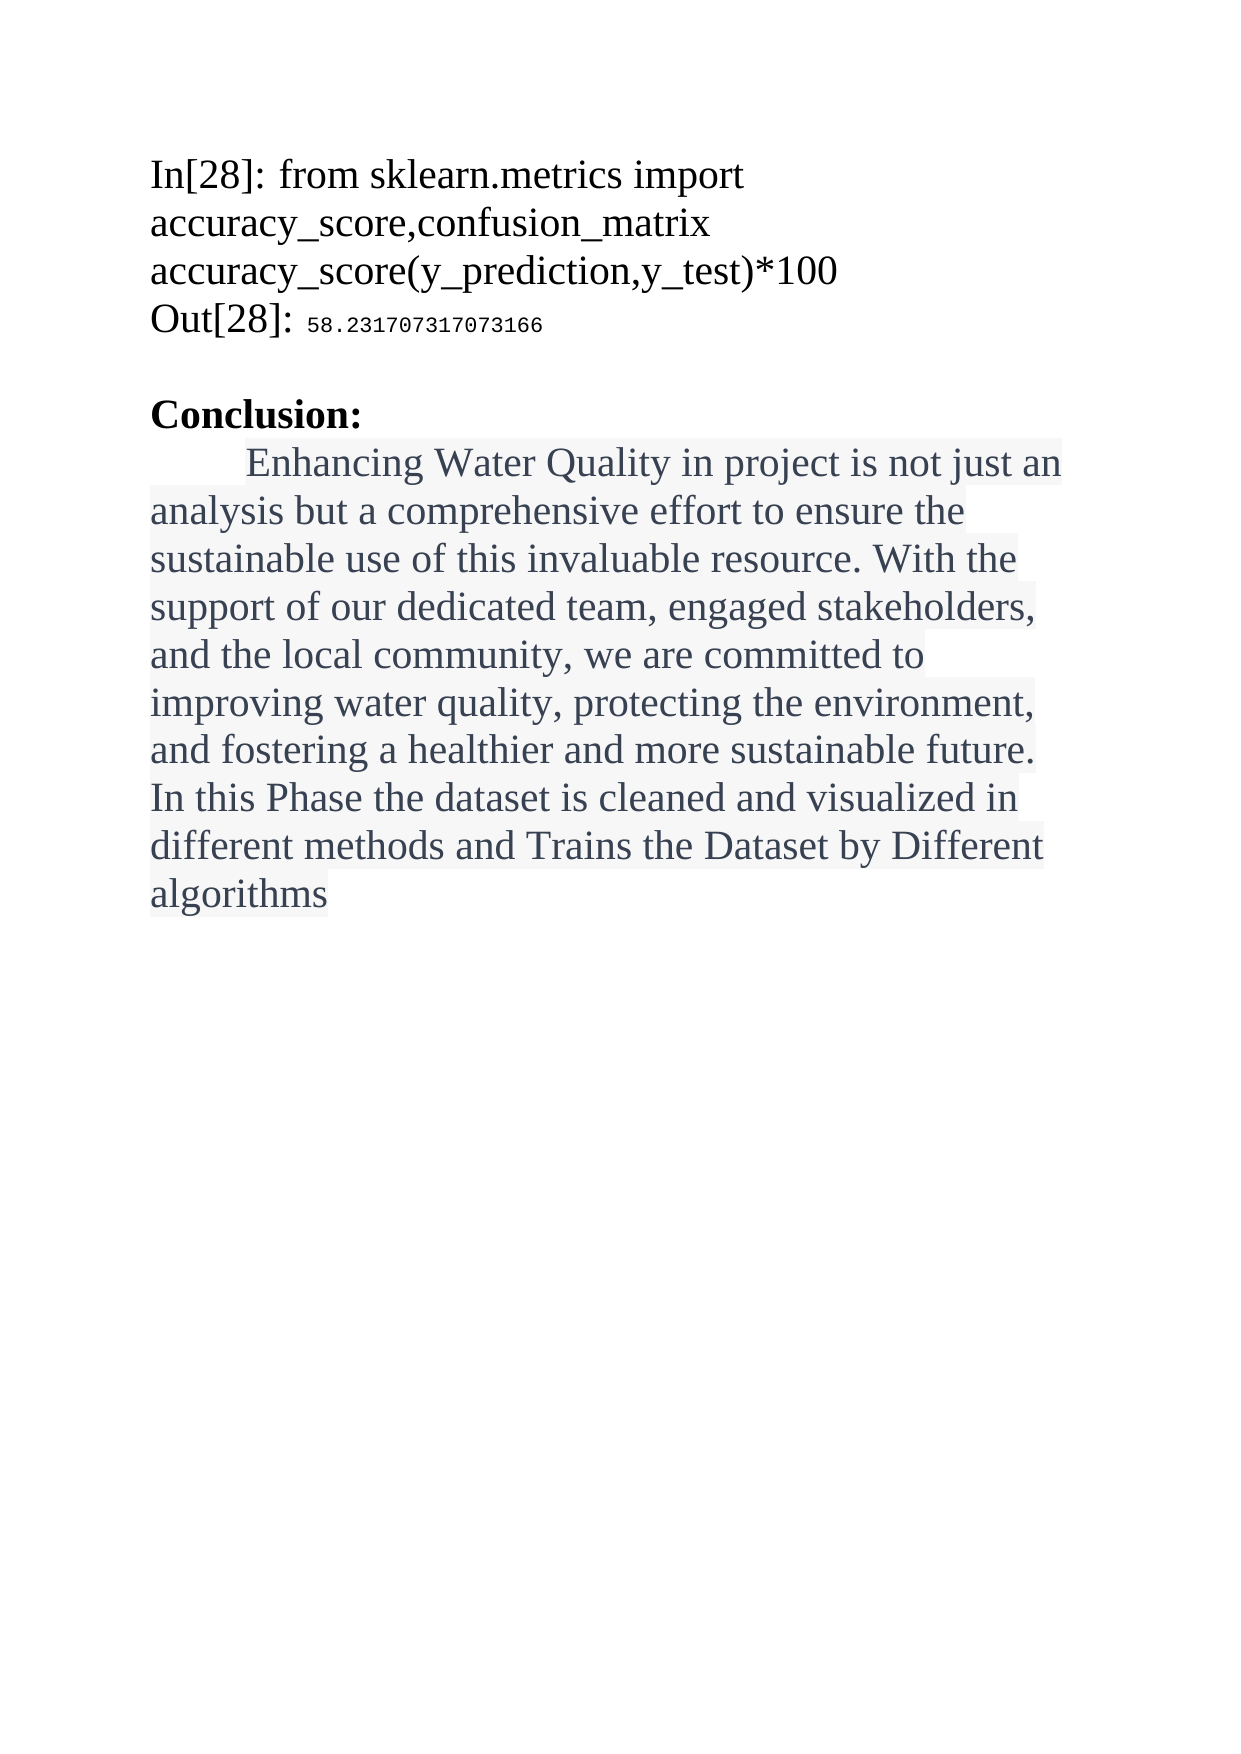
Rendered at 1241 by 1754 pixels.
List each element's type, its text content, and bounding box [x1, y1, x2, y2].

text accuracy_score(y_prediction,y_test)*100 [150, 246, 1090, 294]
text In this Phase the dataset is cleaned and visualized in different methods and Trains the Dataset by Different algorithms [328, 773, 1090, 917]
text In[28]: from sklearn.metrics import accuracy_score,confusion_matrix [150, 150, 1090, 246]
text Enhancing Water Quality in project is not just an analysis but a comprehensive effort to ensure the sustainable use of this invaluable resource. With the support of our dedicated team, engaged stakeholders, and the local community, we are committed to improving water quality, protecting the environment, and fostering a healthier and more sustainable future. [150, 437, 1090, 773]
text Conclusion: [150, 389, 1090, 437]
text Out[28]: 58.231707317073166 [150, 294, 1090, 342]
